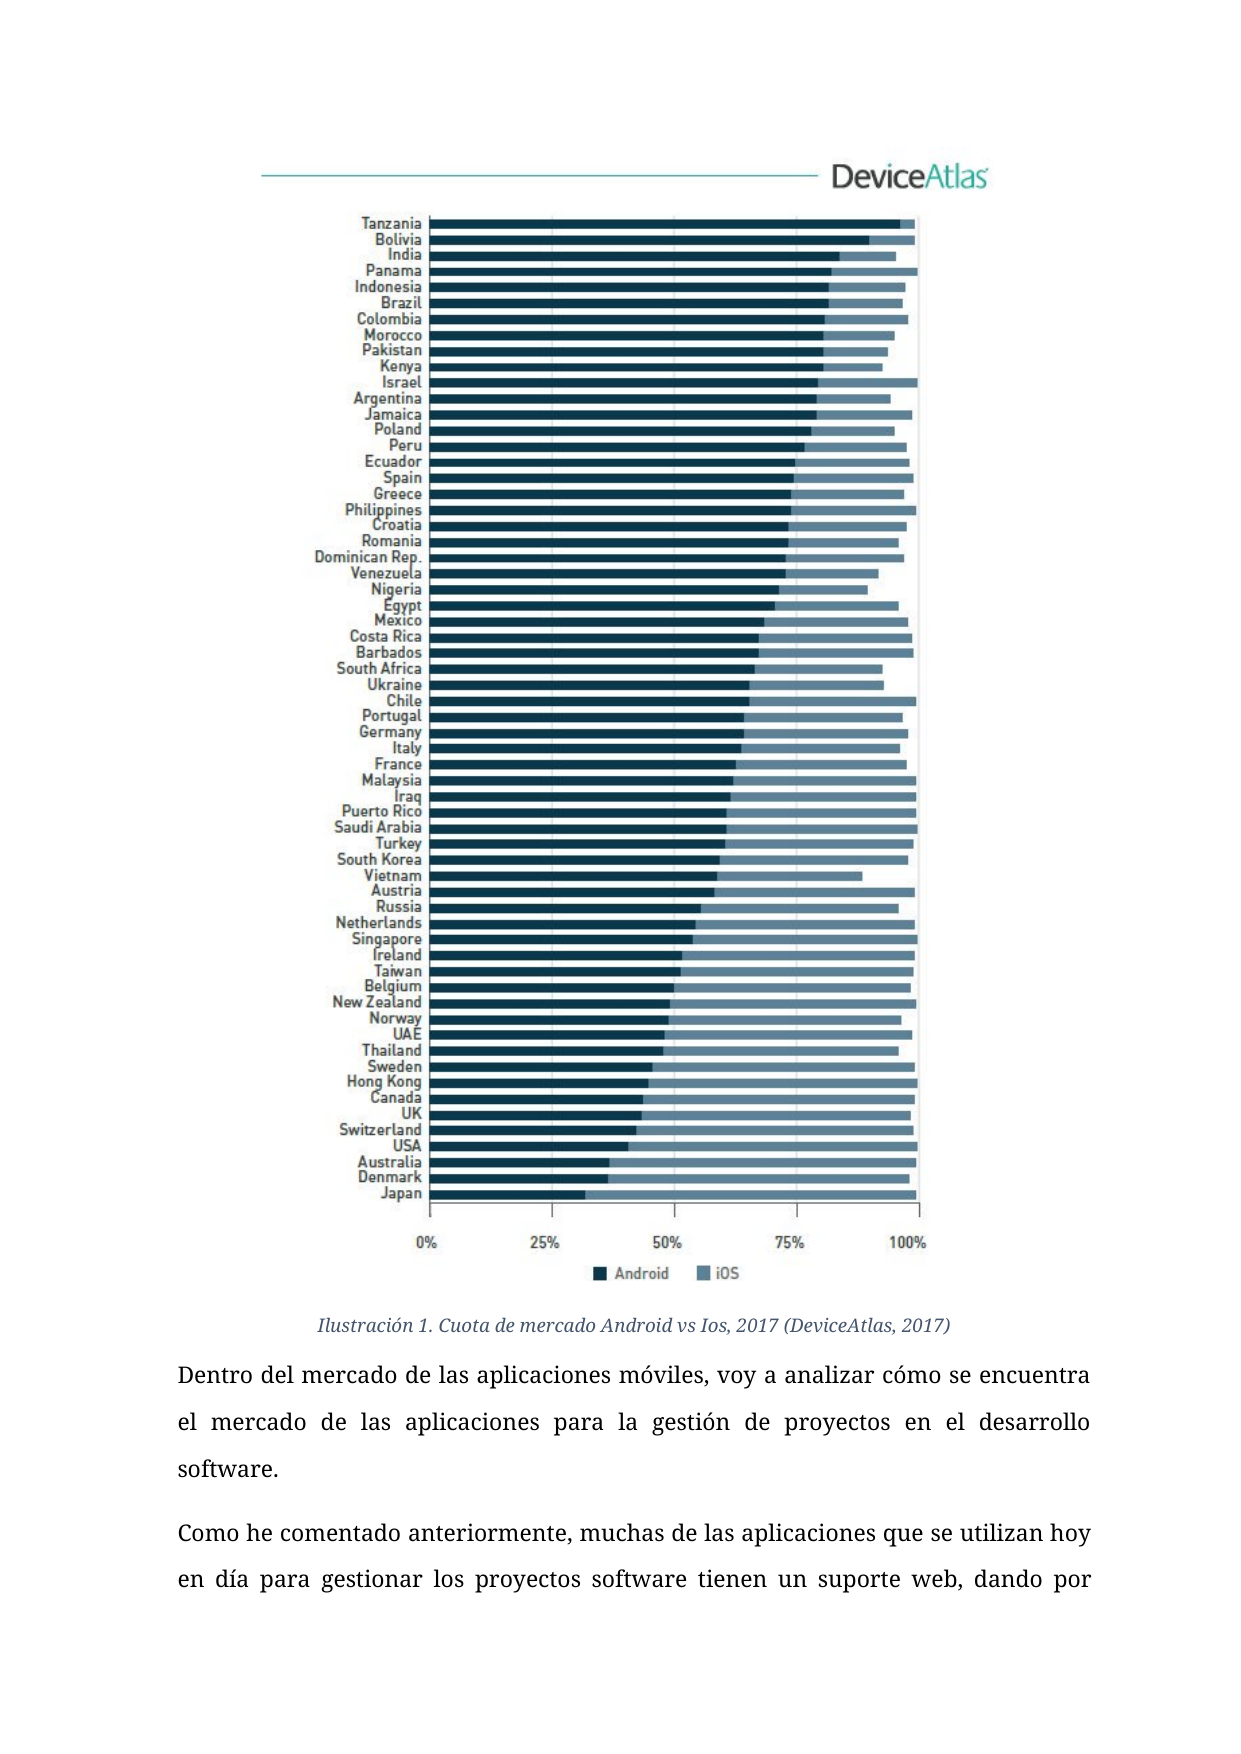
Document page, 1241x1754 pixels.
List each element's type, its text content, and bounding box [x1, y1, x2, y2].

text Ilustración 1. Cuota de mercado Android vs Ios, 2017 [177, 1313, 1092, 1338]
text Dentro del mercado de las aplicaciones móviles, voy a analizar cómo se encuentra el mercado de las aplicaciones para la gestión de proyectos en el desarrollo software. [177, 1359, 1092, 1484]
picture [261, 147, 1009, 1281]
